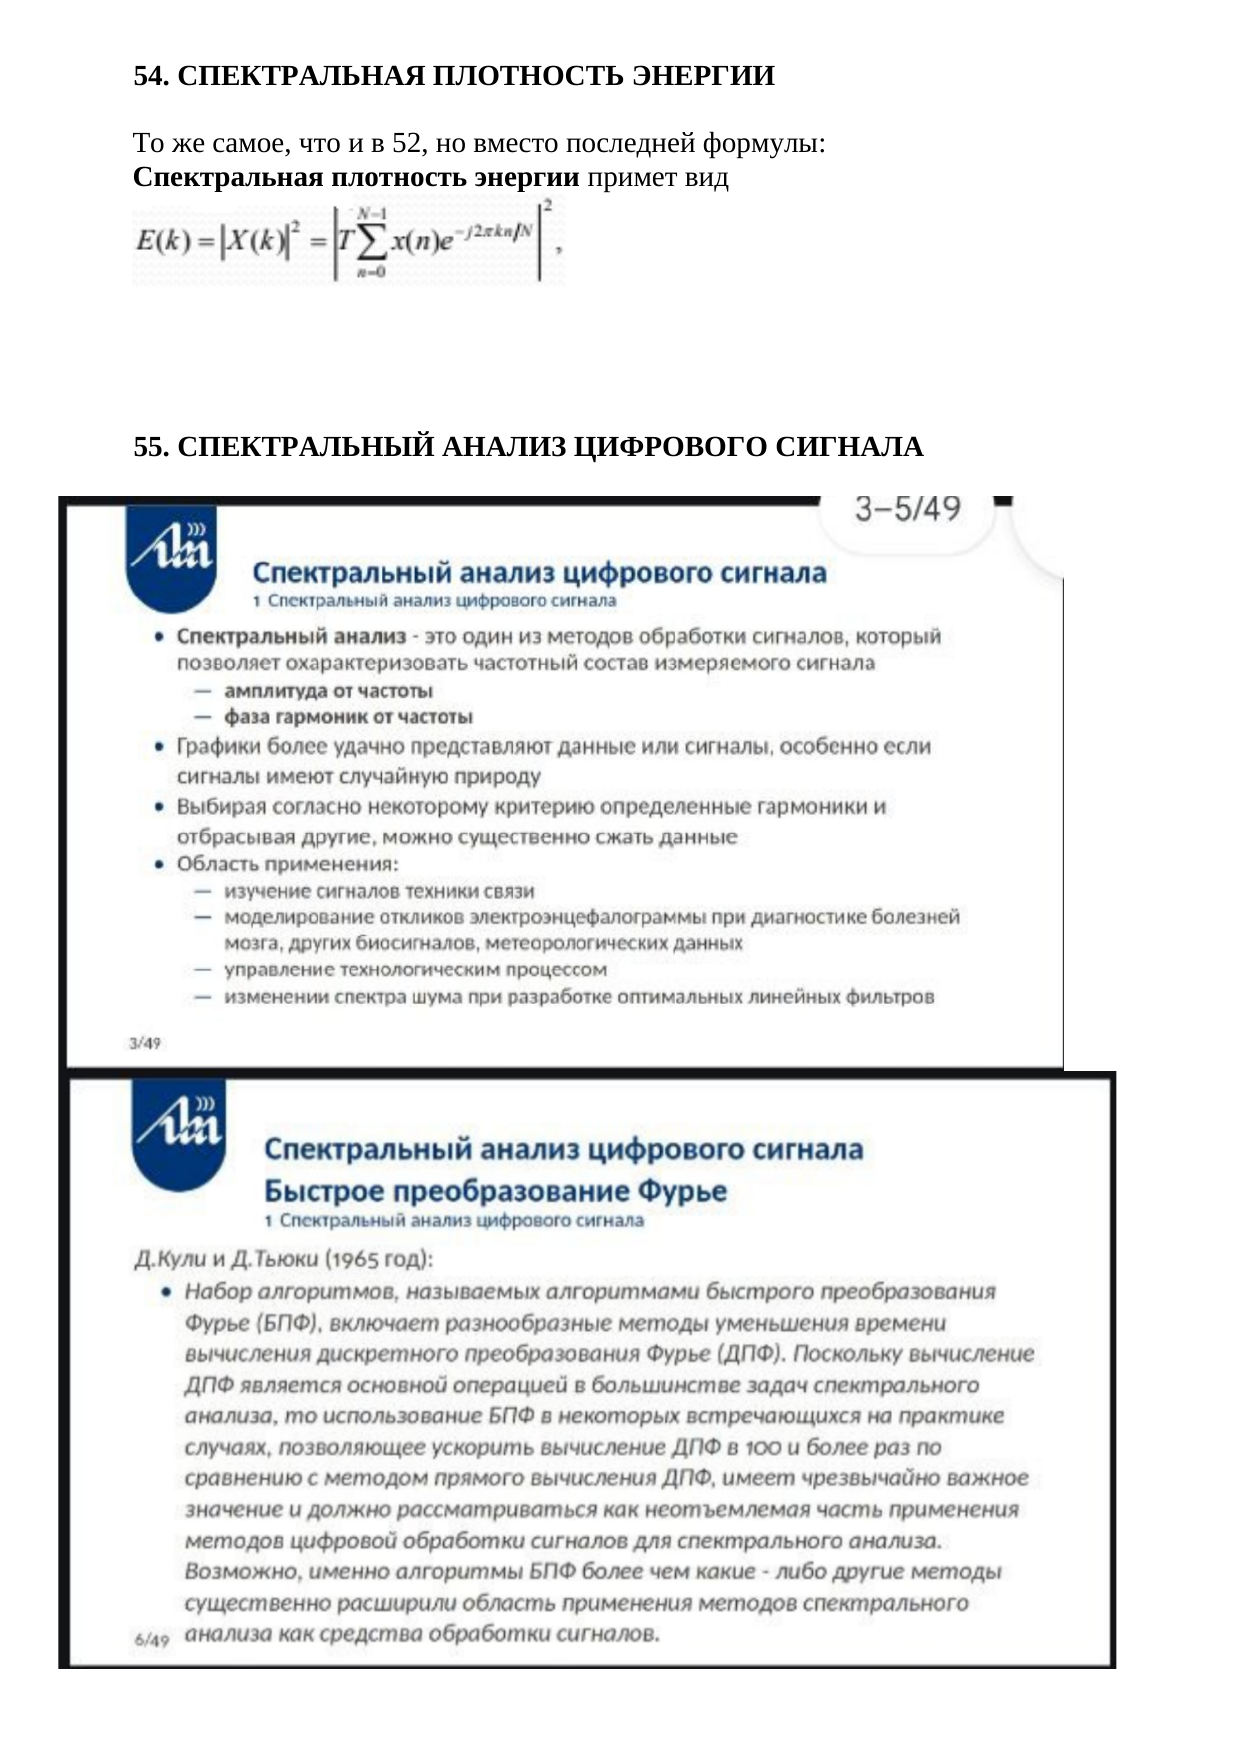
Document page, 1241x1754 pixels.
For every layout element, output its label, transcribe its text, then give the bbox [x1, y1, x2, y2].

picture [58, 496, 1117, 1669]
text То же самое, что и в 52, но вместо последней формулы: [58, 125, 1158, 159]
subtitle 55. СПЕКТРАЛЬНЫЙ АНАЛИЗ ЦИФРОВОГО СИГНАЛА [58, 429, 1158, 462]
picture [132, 192, 567, 295]
subtitle 54. СПЕКТРАЛЬНАЯ ПЛОТНОСТЬ ЭНЕРГИИ [58, 58, 1158, 92]
text Спектральная плотность энергии примет вид [58, 159, 1158, 192]
